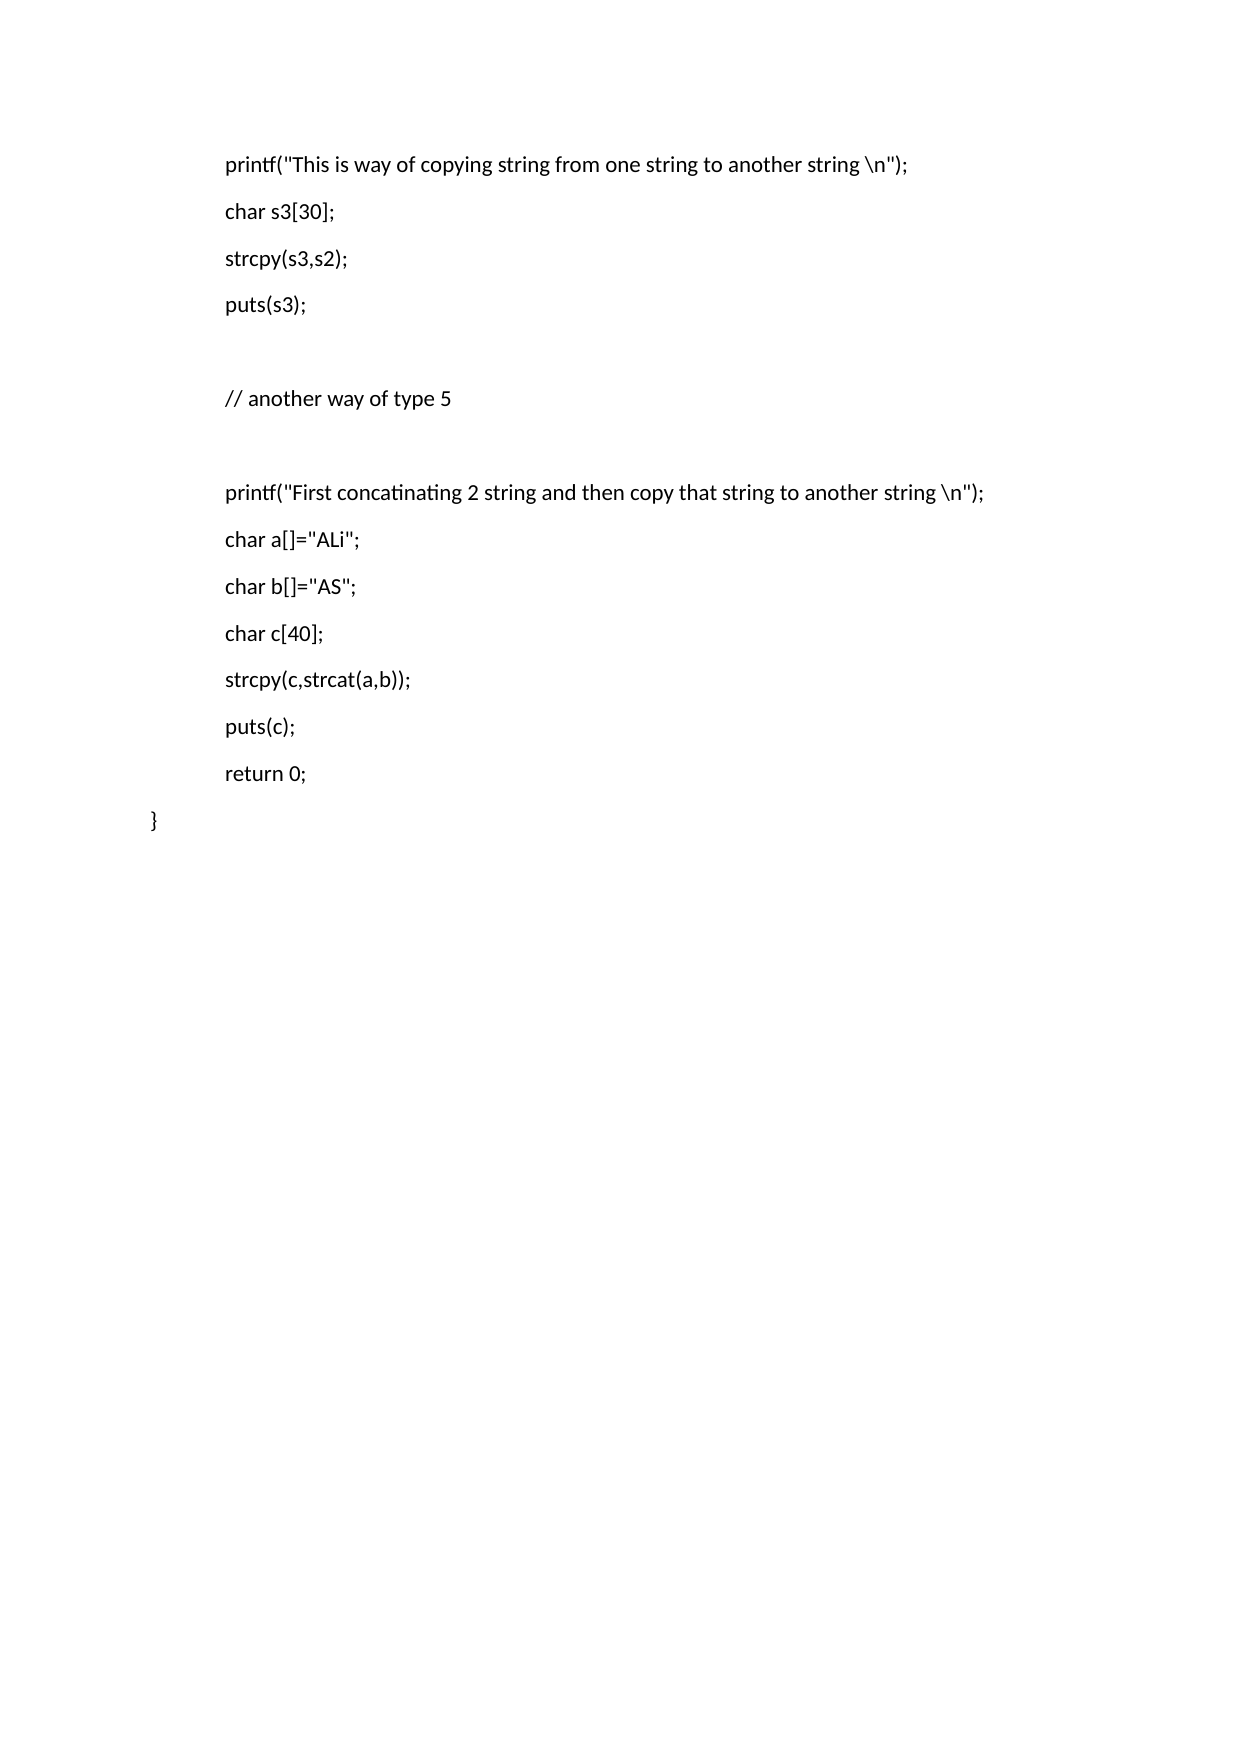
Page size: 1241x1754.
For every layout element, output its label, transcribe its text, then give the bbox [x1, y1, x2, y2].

text char s3[30]; [150, 197, 1090, 225]
text printf("This is way of copying string from one string to another string \n"); [150, 150, 1090, 178]
text strcpy(c,strcat(a,b)); [150, 666, 1090, 694]
text puts(c); [150, 712, 1090, 741]
text char c[40]; [150, 619, 1090, 647]
text puts(s3); [150, 291, 1090, 319]
text return 0; [150, 759, 1090, 787]
text } [150, 806, 1090, 834]
text printf("First concatinating 2 string and then copy that string to another string \n"); [150, 478, 1090, 506]
text char b[]="AS"; [150, 572, 1090, 600]
text // another way of type 5 [150, 384, 1090, 412]
text char a[]="ALi"; [150, 525, 1090, 553]
text strcpy(s3,s2); [150, 244, 1090, 272]
